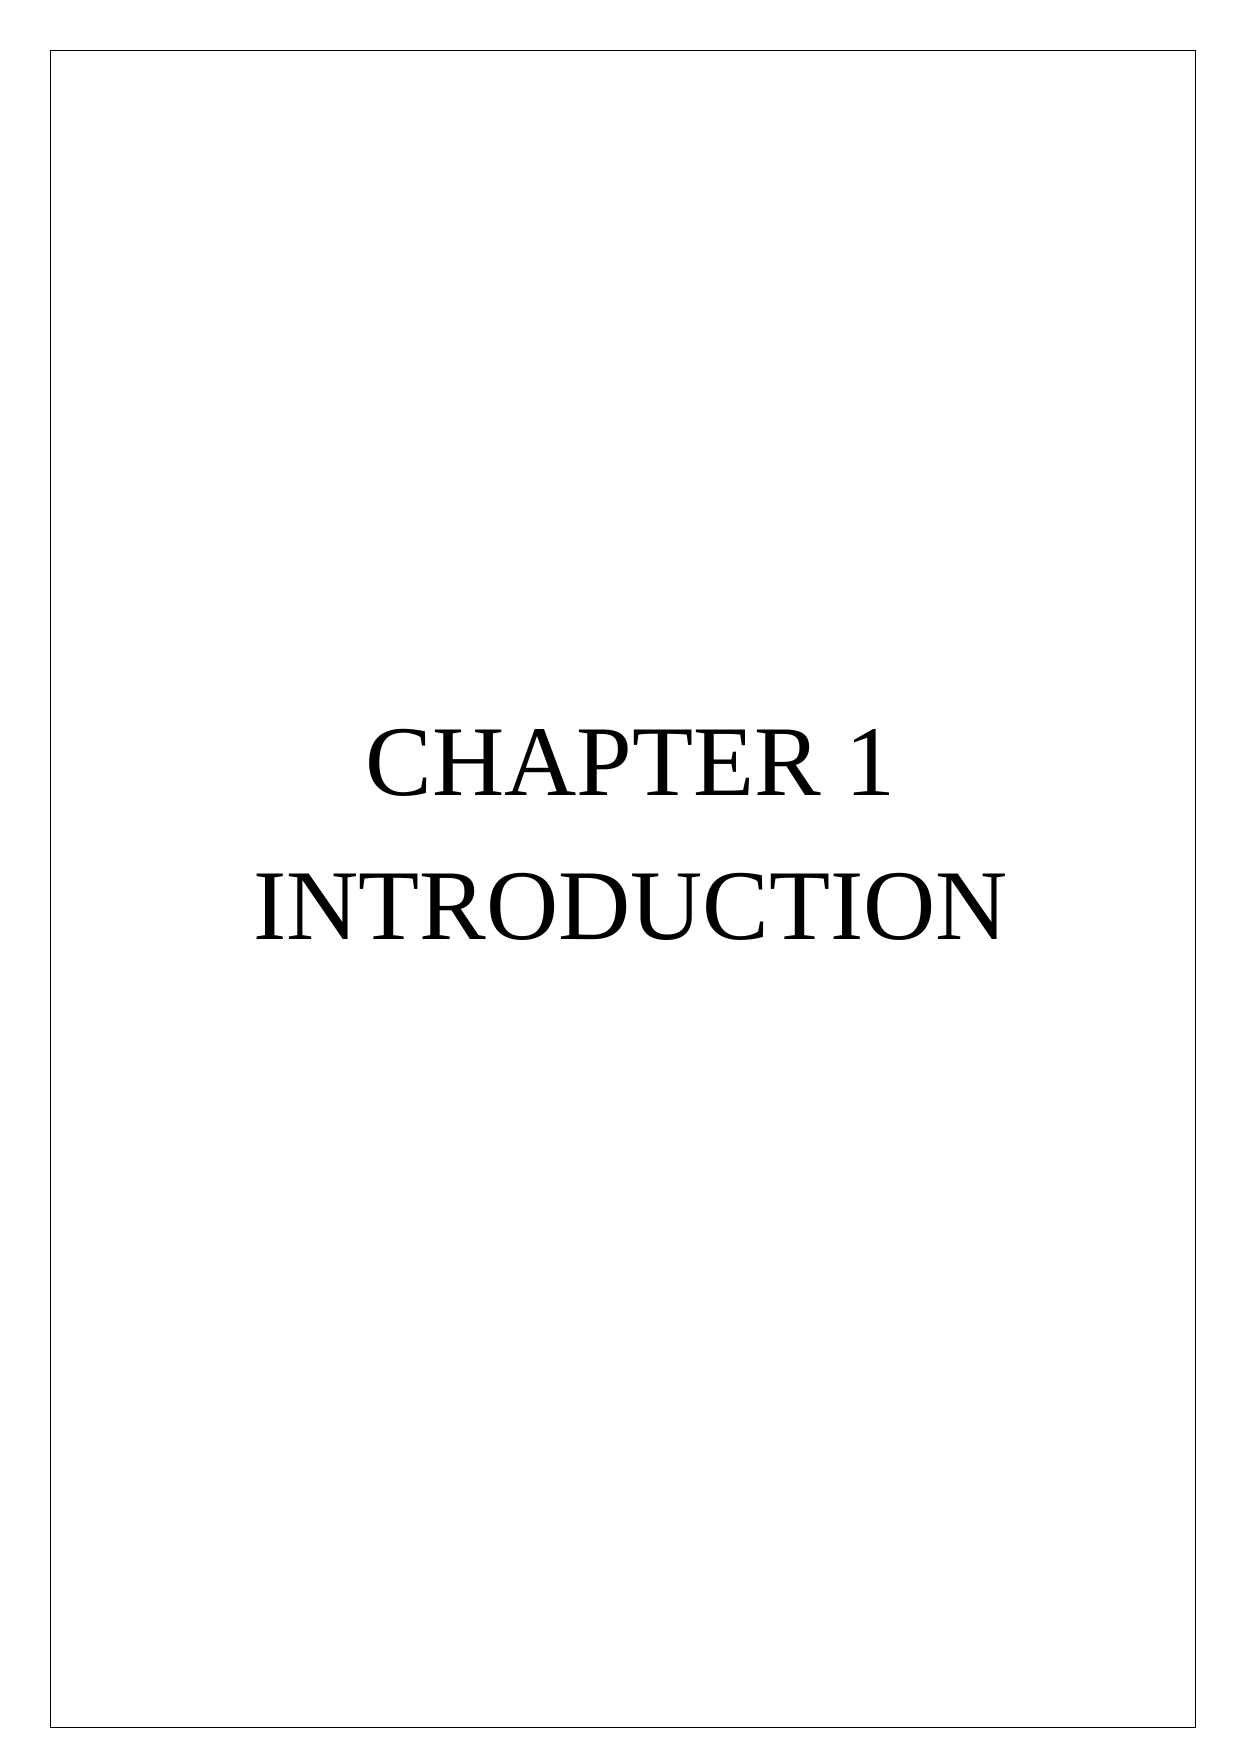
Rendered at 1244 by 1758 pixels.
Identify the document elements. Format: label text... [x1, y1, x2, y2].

text CHAPTER 1 INTRODUCTION [253, 702, 1011, 961]
